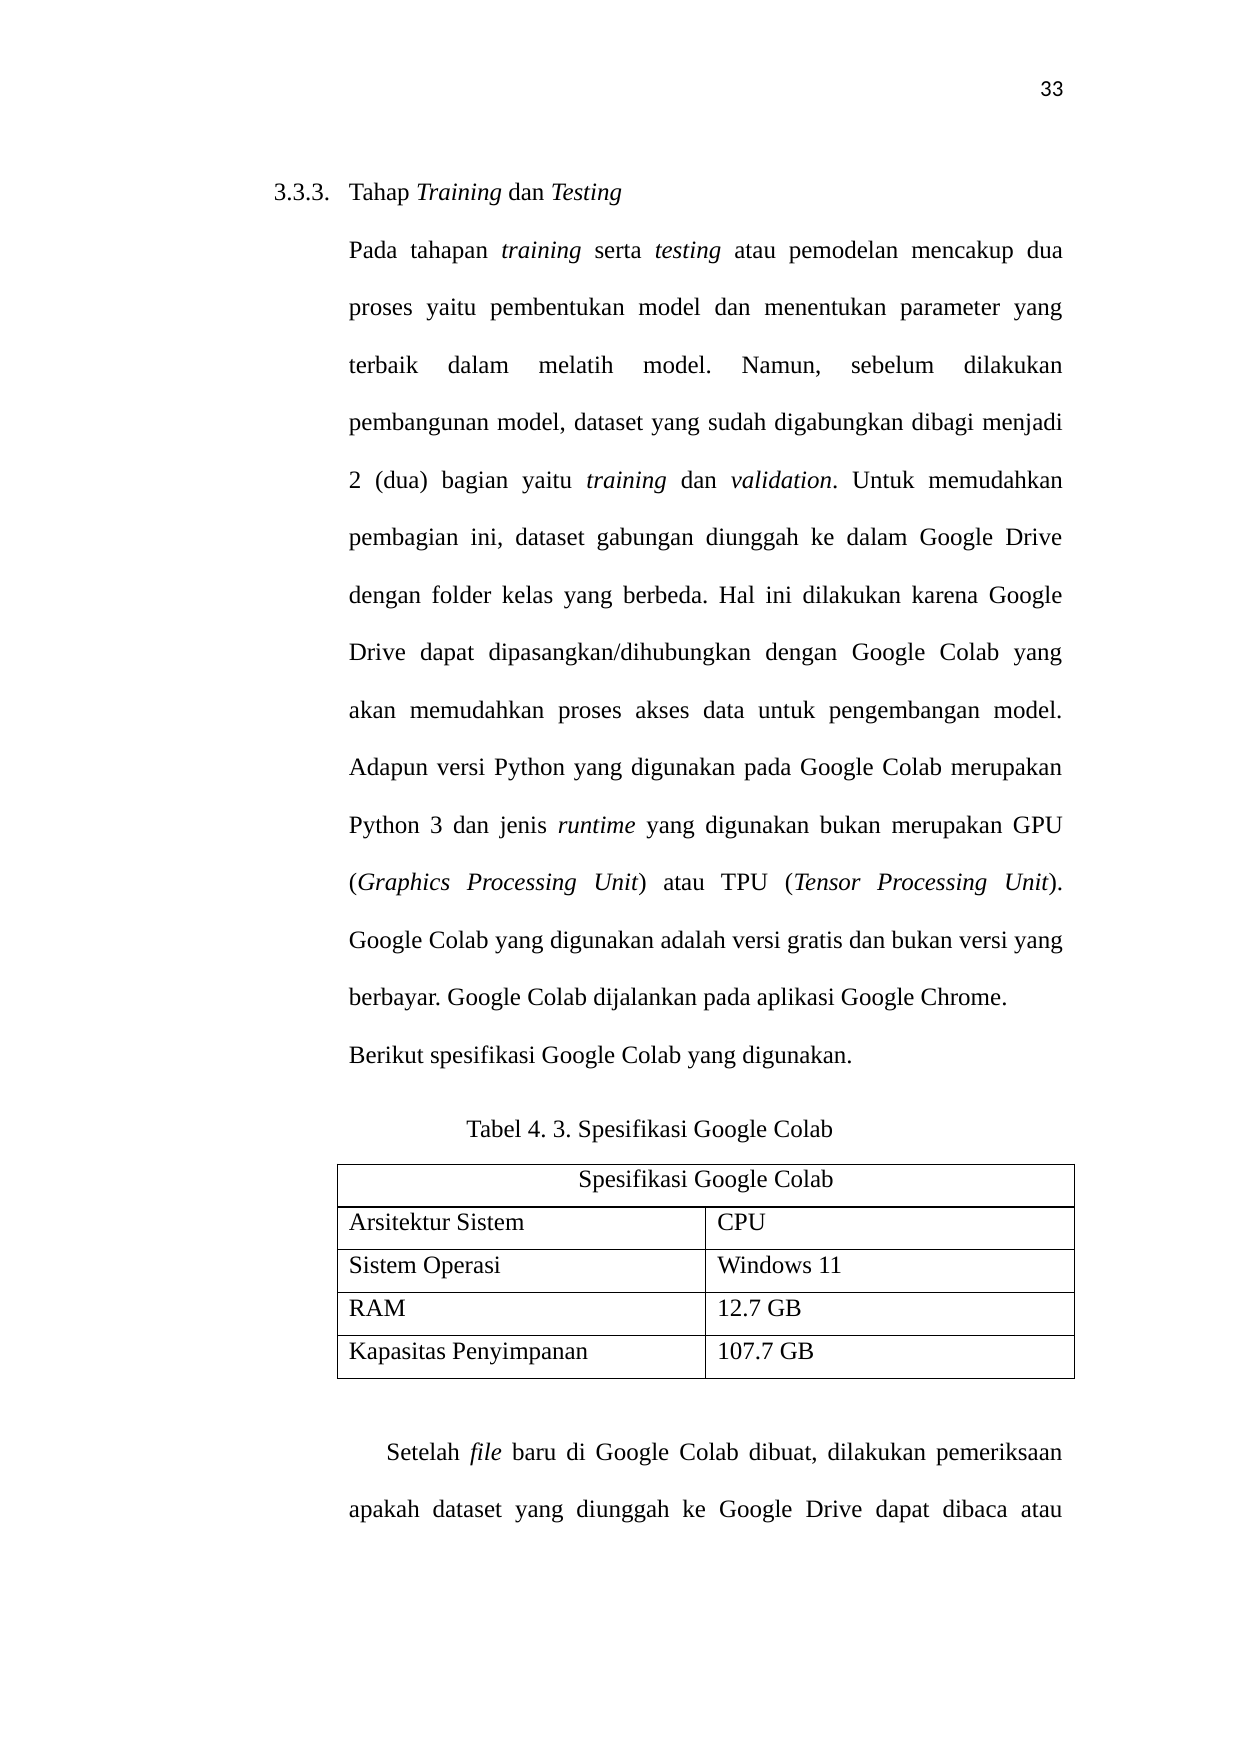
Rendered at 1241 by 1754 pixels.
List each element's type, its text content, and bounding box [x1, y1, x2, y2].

table_cell 12.7 GB [706, 1293, 1074, 1335]
table_cell RAM [338, 1293, 705, 1335]
table_header Spesifikasi Google Colab [338, 1165, 1074, 1206]
table_cell 107.7 GB [706, 1336, 1074, 1378]
list Berikut spesifikasi Google Colab yang digunakan. [349, 1040, 1063, 1068]
table_cell Sistem Operasi [338, 1250, 705, 1292]
table_cell Windows 11 [706, 1250, 1074, 1292]
table_cell Arsitektur Sistem [338, 1208, 705, 1249]
list Pada tahapan training serta testing atau pemodelan mencakup dua proses yaitu pembentukan model dan menentukan parameter yang terbaik dalam melatih model. Namun, sebelum dilakukan pembangunan model, dataset yang sudah digabungkan dibagi menjadi 2 (dua) bagian yaitu training dan validation. Untuk memudahkan pembagian ini, dataset gabungan diunggah ke dalam Google Drive dengan folder kelas yang berbeda. Hal ini dilakukan karena Google Drive dapat dipasangkan/dihubungkan dengan Google Colab yang akan memudahkan proses akses data untuk pengembangan model. Adapun versi Python yang digunakan pada Google Colab merupakan Python 3 dan jenis runtime yang digunakan bukan merupakan GPU (Graphics Processing Unit) atau TPU (Tensor Processing Unit). Google Colab yang digunakan adalah versi gratis dan bukan versi yang berbayar. Google Colab dijalankan pada aplikasi Google Chrome. [349, 235, 1063, 1011]
text Tabel 4. 3. Spesifikasi Google Colab [236, 1114, 1063, 1143]
list Tahap Training dan Testing [274, 177, 1063, 206]
table_cell Kapasitas Penyimpanan [338, 1336, 705, 1378]
table_cell CPU [706, 1208, 1074, 1249]
